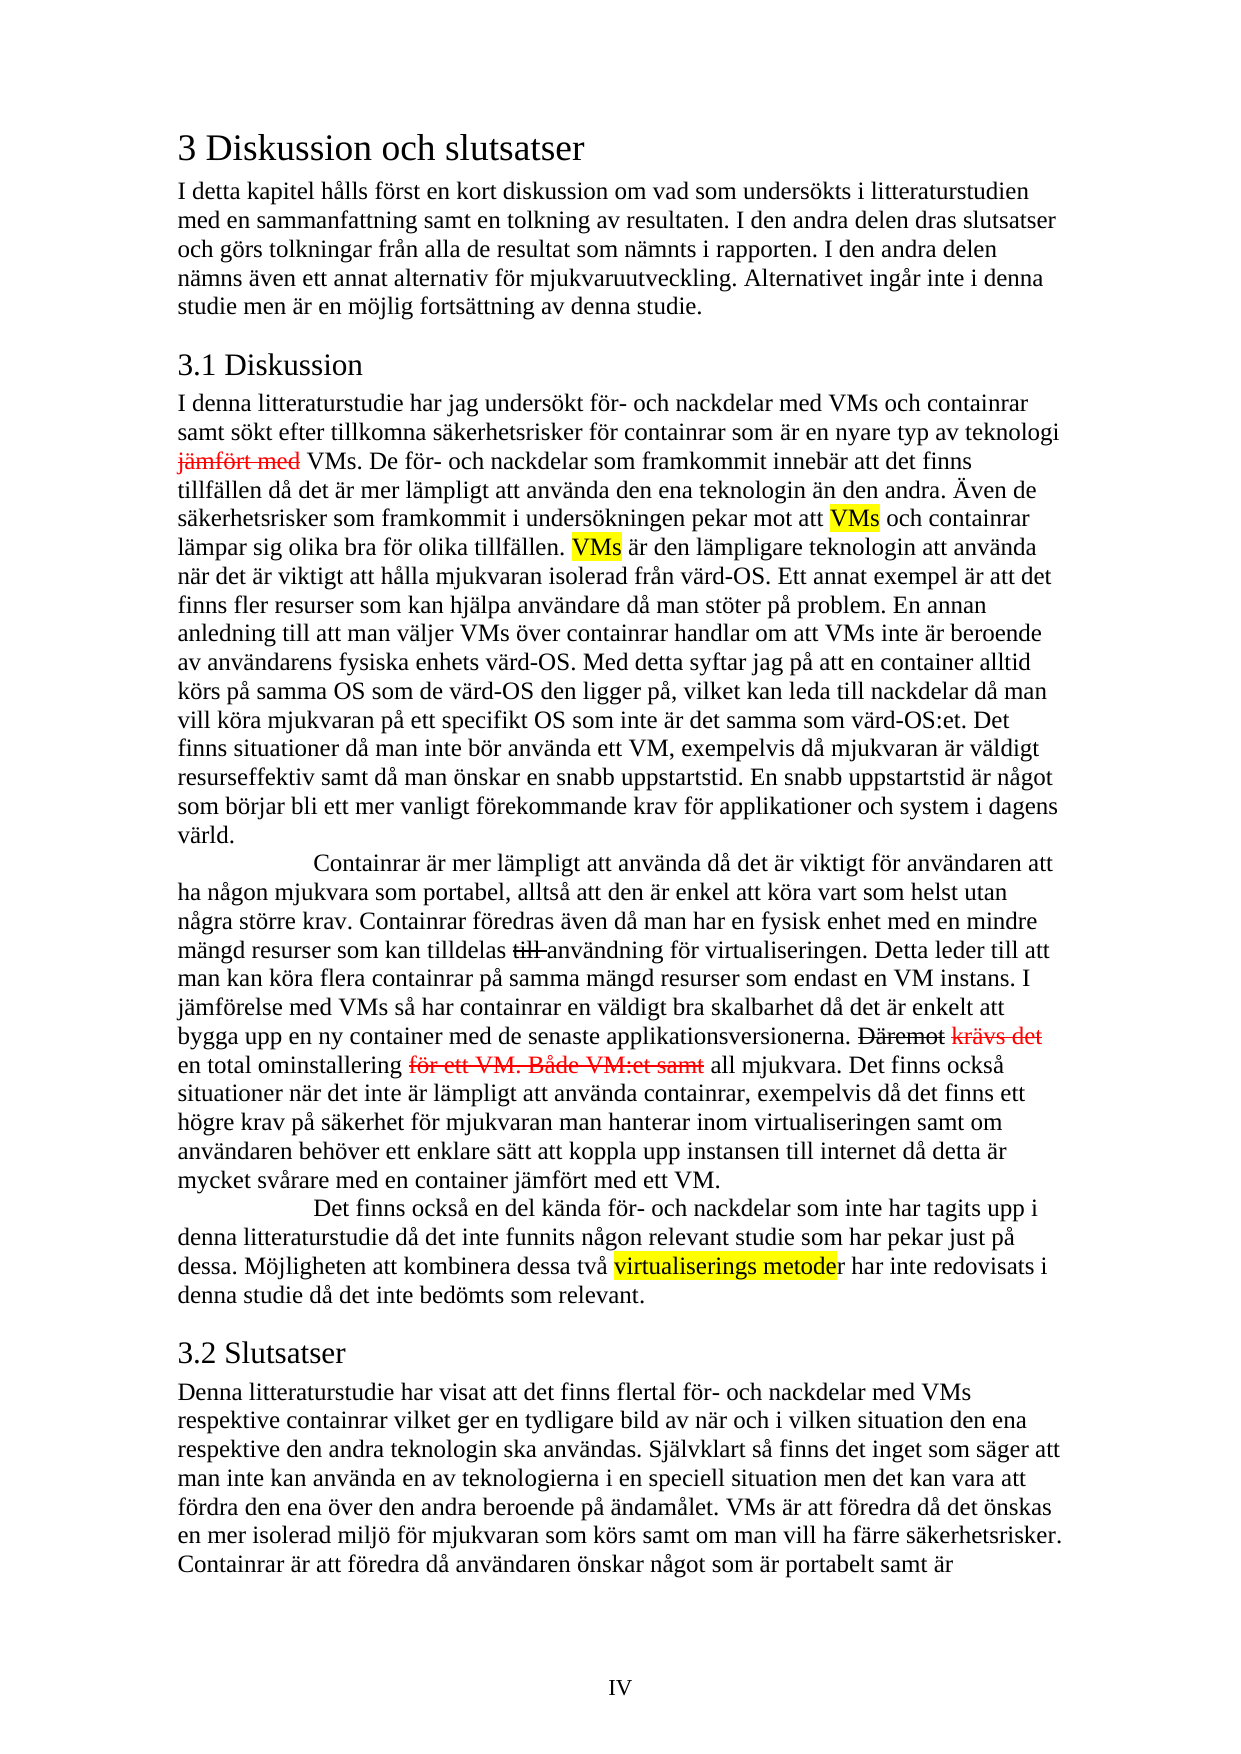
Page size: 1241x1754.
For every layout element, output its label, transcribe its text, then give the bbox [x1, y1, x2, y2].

text Containrar är mer lämpligt att använda då det är viktigt för användaren att ha någon mjukvara som portabel, alltså att den är enkel att köra vart som helst utan några större krav. Containrar föredras även då man har en fysisk enhet med en mindre mängd resurser som kan tilldelas till användning för virtualiseringen. Detta leder till att man kan köra flera containrar på samma mängd resurser som endast en VM instans. I jämförelse med VMs så har containrar en väldigt bra skalbarhet då det är enkelt att bygga upp en ny container med de senaste applikationsversionerna. Däremot krävs det en total ominstallering för ett VM. Både VM:et samt all mjukvara. Det finns också situationer när det inte är lämpligt att använda containrar, exempelvis då det finns ett högre krav på säkerhet för mjukvaran man hanterar inom virtualiseringen samt om användaren behöver ett enklare sätt att koppla upp instansen till internet då detta är mycket svårare med en container jämfört med ett VM. [177, 848, 1063, 1193]
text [177, 1377, 1063, 1578]
subtitle Diskussion och slutsatser [177, 128, 1063, 168]
text Det finns också en del kända för- och nackdelar som inte har tagits upp i denna litteraturstudie då det inte funnits någon relevant studie som har pekar just på dessa. Möjligheten att kombinera dessa två virtualiserings metoder har inte redovisats i denna studie då det inte bedömts som relevant. [177, 1193, 1063, 1308]
subtitle Slutsatser [177, 1337, 1063, 1371]
text I detta kapitel hålls först en kort diskussion om vad som undersökts i litteraturstudien med en sammanfattning samt en tolkning av resultaten. I den andra delen dras slutsatser och görs tolkningar från alla de resultat som nämnts i rapporten. I den andra delen nämns även ett annat alternativ för mjukvaruutveckling. Alternativet ingår inte i denna studie men är en möjlig fortsättning av denna studie. [177, 176, 1063, 320]
subtitle Diskussion [177, 349, 1063, 382]
text I denna litteraturstudie har jag undersökt för- och nackdelar med VMs och containrar samt sökt efter tillkomna säkerhetsrisker för containrar som är en nyare typ av teknologi jämfört med VMs. De för- och nackdelar som framkommit innebär att det finns tillfällen då det är mer lämpligt att använda den ena teknologin än den andra. Även de säkerhetsrisker som framkommit i undersökningen pekar mot att VMs och containrar lämpar sig olika bra för olika tillfällen. VMs är den lämpligare teknologin att använda när det är viktigt att hålla mjukvaran isolerad från värd-OS. Ett annat exempel är att det finns fler resurser som kan hjälpa användare då man stöter på problem. En annan anledning till att man väljer VMs över containrar handlar om att VMs inte är beroende av användarens fysiska enhets värd-OS. Med detta syftar jag på att en container alltid körs på samma OS som de värd-OS den ligger på, vilket kan leda till nackdelar då man vill köra mjukvaran på ett specifikt OS som inte är det samma som värd-OS:et. Det finns situationer då man inte bör använda ett VM, exempelvis då mjukvaran är väldigt resurseffektiv samt då man önskar en snabb uppstartstid. En snabb uppstartstid är något som börjar bli ett mer vanligt förekommande krav för applikationer och system i dagens värld. [177, 388, 1063, 848]
